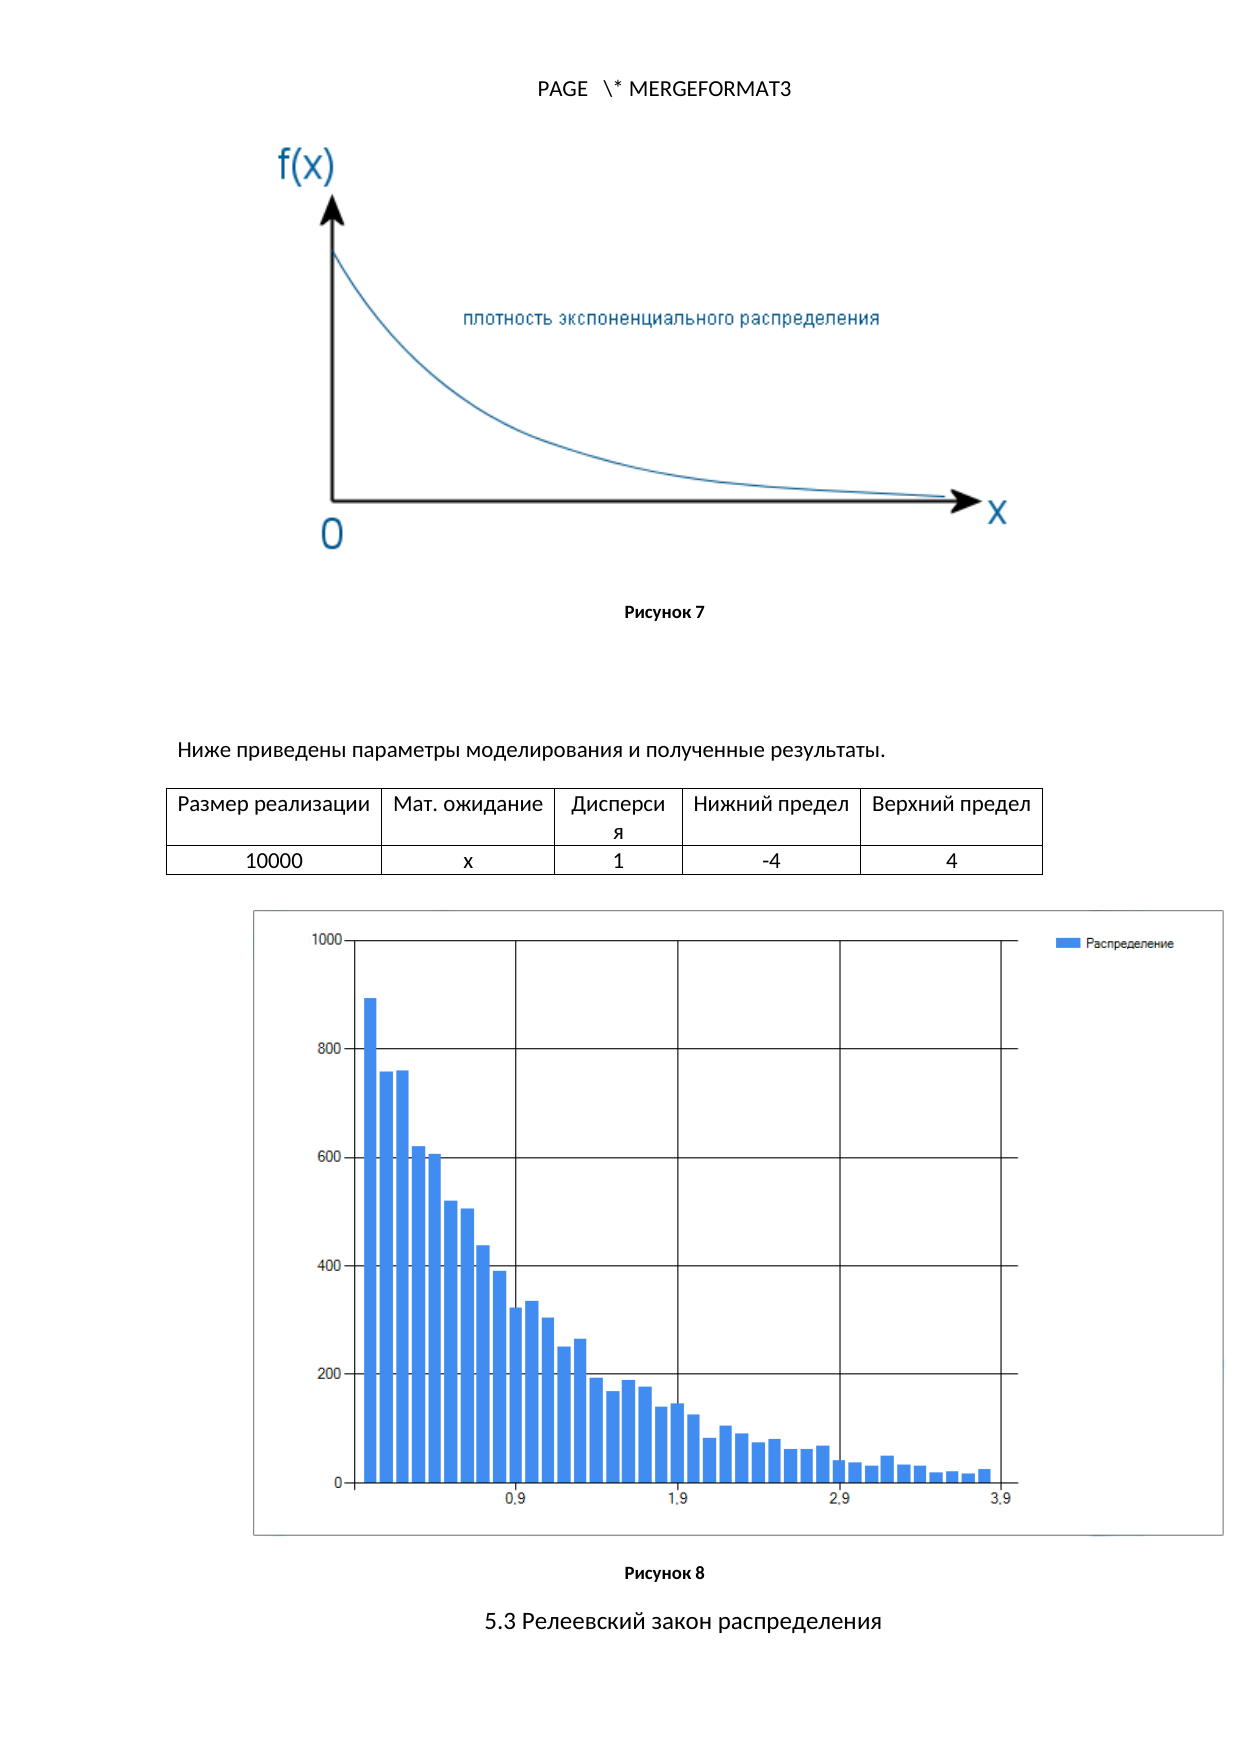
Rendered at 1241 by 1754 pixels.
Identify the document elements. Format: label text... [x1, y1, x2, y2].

picture [252, 129, 1046, 576]
text Рисунок 7 [177, 600, 1152, 623]
table_cell 1 [555, 846, 682, 874]
table_header Размер реализации [167, 789, 381, 845]
picture [252, 910, 1226, 1537]
table_cell х [382, 846, 554, 874]
table_cell 10000 [167, 846, 381, 874]
list Релеевский закон распределения [215, 1605, 1152, 1636]
table_header Верхний предел [861, 789, 1042, 845]
table_cell -4 [683, 846, 860, 874]
table_header Дисперсия [555, 789, 682, 845]
text Ниже приведены параметры моделирования и полученные результаты. [177, 735, 1152, 763]
text Рисунок 8 [177, 1561, 1152, 1584]
table_header Нижний предел [683, 789, 860, 845]
table_header Мат. ожидание [382, 789, 554, 845]
table_cell 4 [861, 846, 1042, 874]
